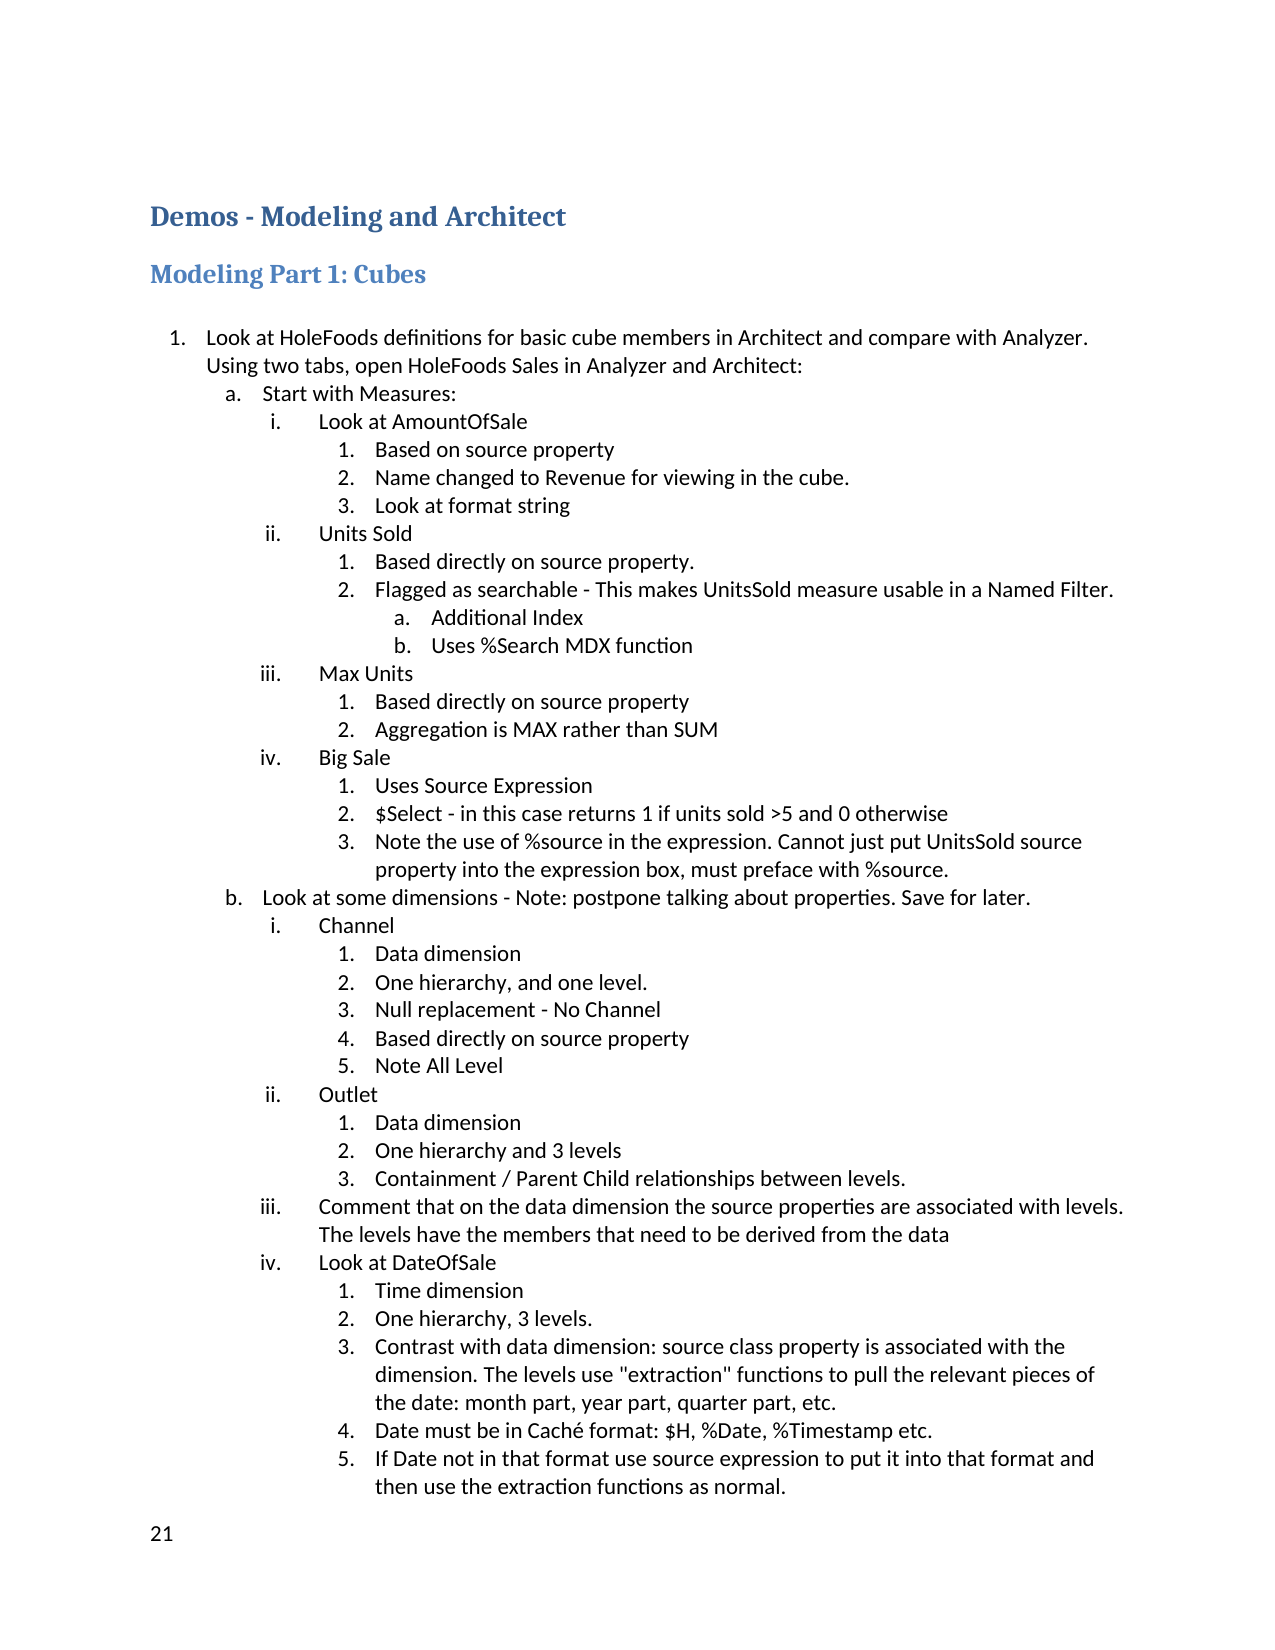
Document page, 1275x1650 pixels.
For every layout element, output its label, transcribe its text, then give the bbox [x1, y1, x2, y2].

list Null replacement - No Channel [337, 996, 1125, 1024]
list Units Sold [281, 519, 1125, 547]
list Name changed to Revenue for viewing in the cube. [337, 463, 1125, 491]
list One hierarchy and 3 levels [337, 1136, 1125, 1164]
list Look at format string [337, 491, 1125, 519]
list Channel [281, 912, 1125, 939]
list Data dimension [337, 939, 1125, 968]
list Based directly on source property. [337, 547, 1125, 575]
list Max Units [281, 659, 1125, 687]
subtitle Modeling Part 1: Cubes [150, 259, 1125, 291]
list Look at HoleFoods definitions for basic cube members in Architect and compare with Analyzer. Using two tabs, open HoleFoods Sales in Analyzer and Architect: [169, 323, 1125, 379]
list Based on source property [337, 435, 1125, 463]
subtitle Demos - Modeling and Architect [150, 200, 1125, 233]
list Contrast with data dimension: source class property is associated with the dimension. The levels use "extraction" functions to pull the relevant pieces of the date: month part, year part, quarter part, etc. [337, 1332, 1125, 1416]
list $Select - in this case returns 1 if units sold >5 and 0 otherwise [337, 799, 1125, 827]
list Outlet [281, 1080, 1125, 1108]
list Comment that on the data dimension the source properties are associated with levels. The levels have the members that need to be derived from the data [281, 1192, 1125, 1248]
list One hierarchy, 3 levels. [337, 1304, 1125, 1332]
list Look at some dimensions - Note: postpone talking about properties. Save for later. [225, 883, 1125, 912]
list Start with Measures: [225, 379, 1125, 407]
list Time dimension [337, 1276, 1125, 1304]
list Uses Source Expression [337, 771, 1125, 799]
list Date must be in Caché format: $H, %Date, %Timestamp etc. [337, 1416, 1125, 1444]
list Based directly on source property [337, 687, 1125, 715]
list Note the use of %source in the expression. Cannot just put UnitsSold source property into the expression box, must preface with %source. [337, 827, 1125, 883]
list Based directly on source property [337, 1024, 1125, 1052]
list Big Sale [281, 743, 1125, 771]
list Additional Index [394, 603, 1125, 631]
list Data dimension [337, 1108, 1125, 1136]
list Look at AmountOfSale [281, 407, 1125, 435]
list One hierarchy, and one level. [337, 968, 1125, 996]
list Note All Level [337, 1052, 1125, 1080]
list Aggregation is MAX rather than SUM [337, 715, 1125, 743]
list Look at DateOfSale [281, 1248, 1125, 1276]
list If Date not in that format use source expression to put it into that format and then use the extraction functions as normal. [337, 1444, 1125, 1500]
list Uses %Search MDX function [394, 631, 1125, 659]
list Containment / Parent Child relationships between levels. [337, 1164, 1125, 1192]
list Flagged as searchable - This makes UnitsSold measure usable in a Named Filter. [337, 575, 1125, 603]
